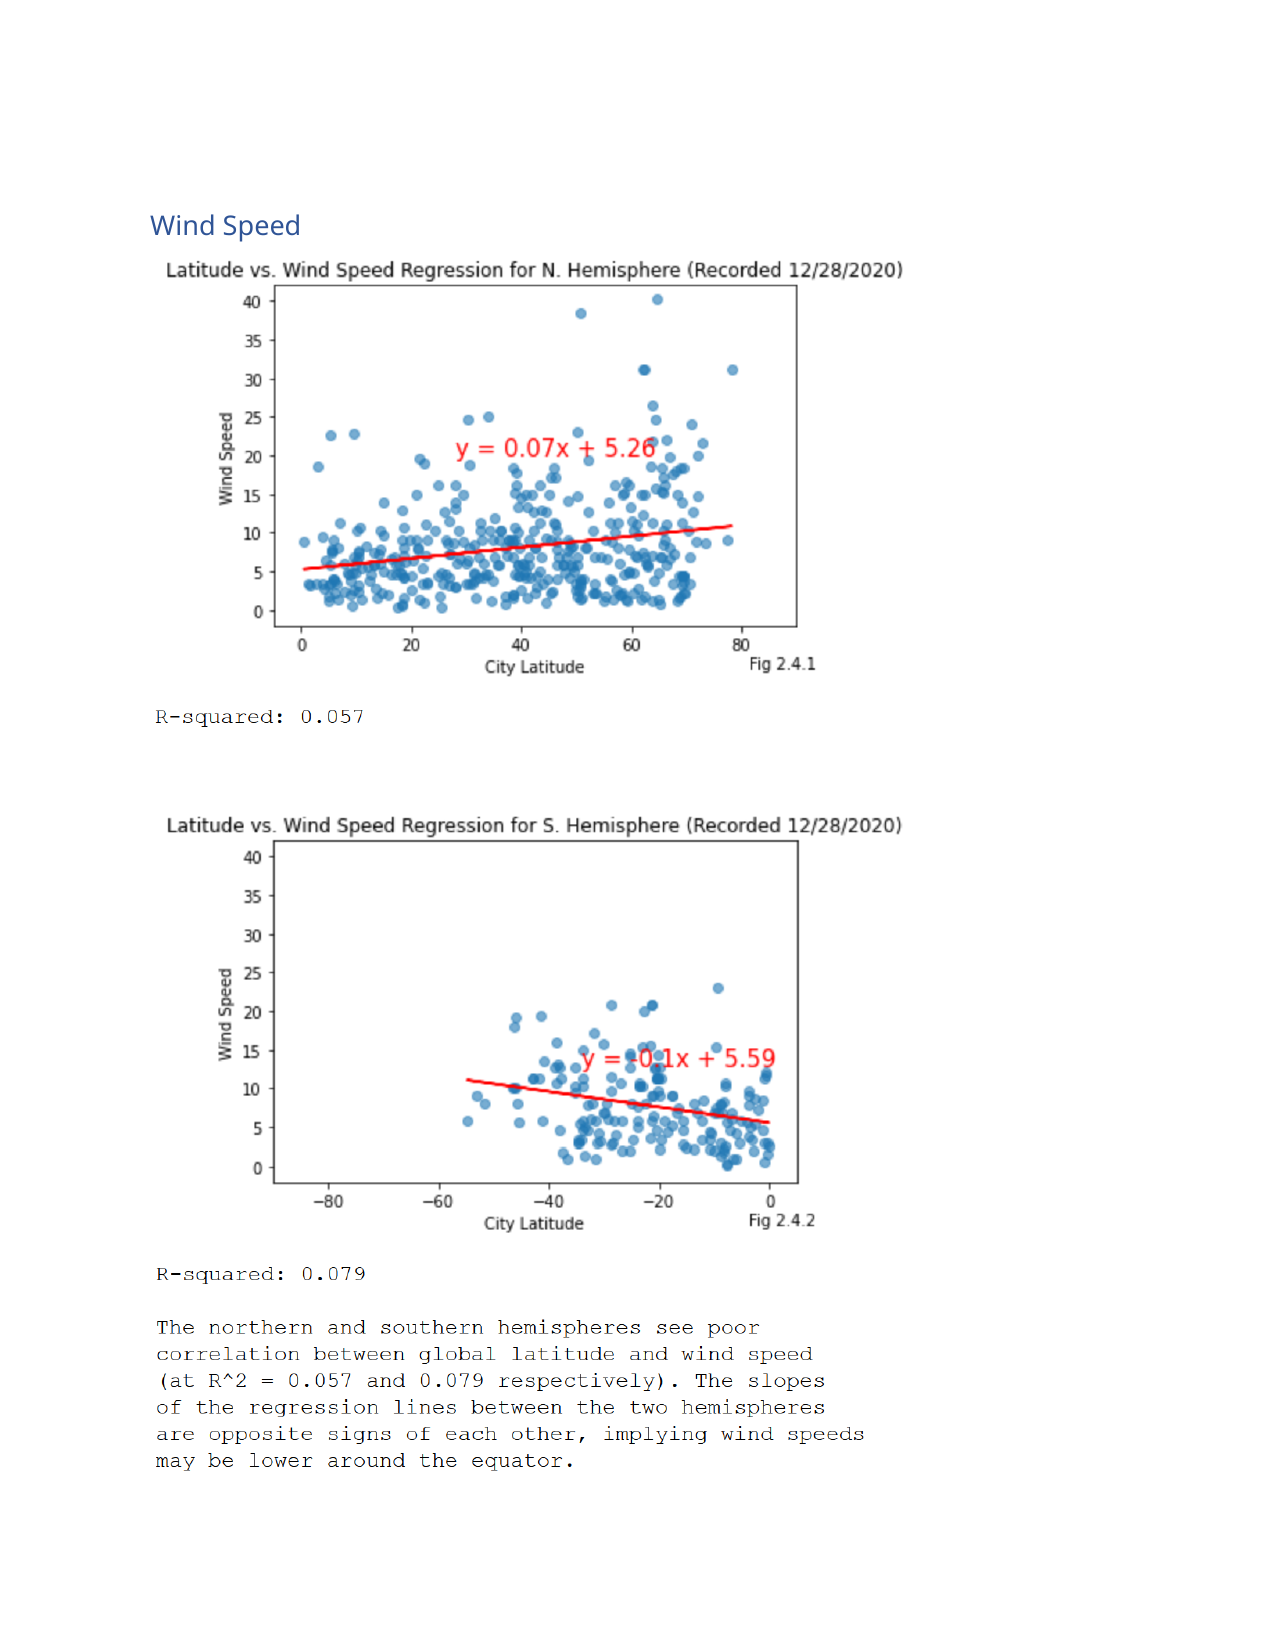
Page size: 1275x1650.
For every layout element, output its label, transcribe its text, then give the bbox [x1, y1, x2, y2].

picture [150, 246, 916, 739]
subtitle Wind Speed [150, 206, 1125, 243]
picture [150, 803, 907, 1489]
